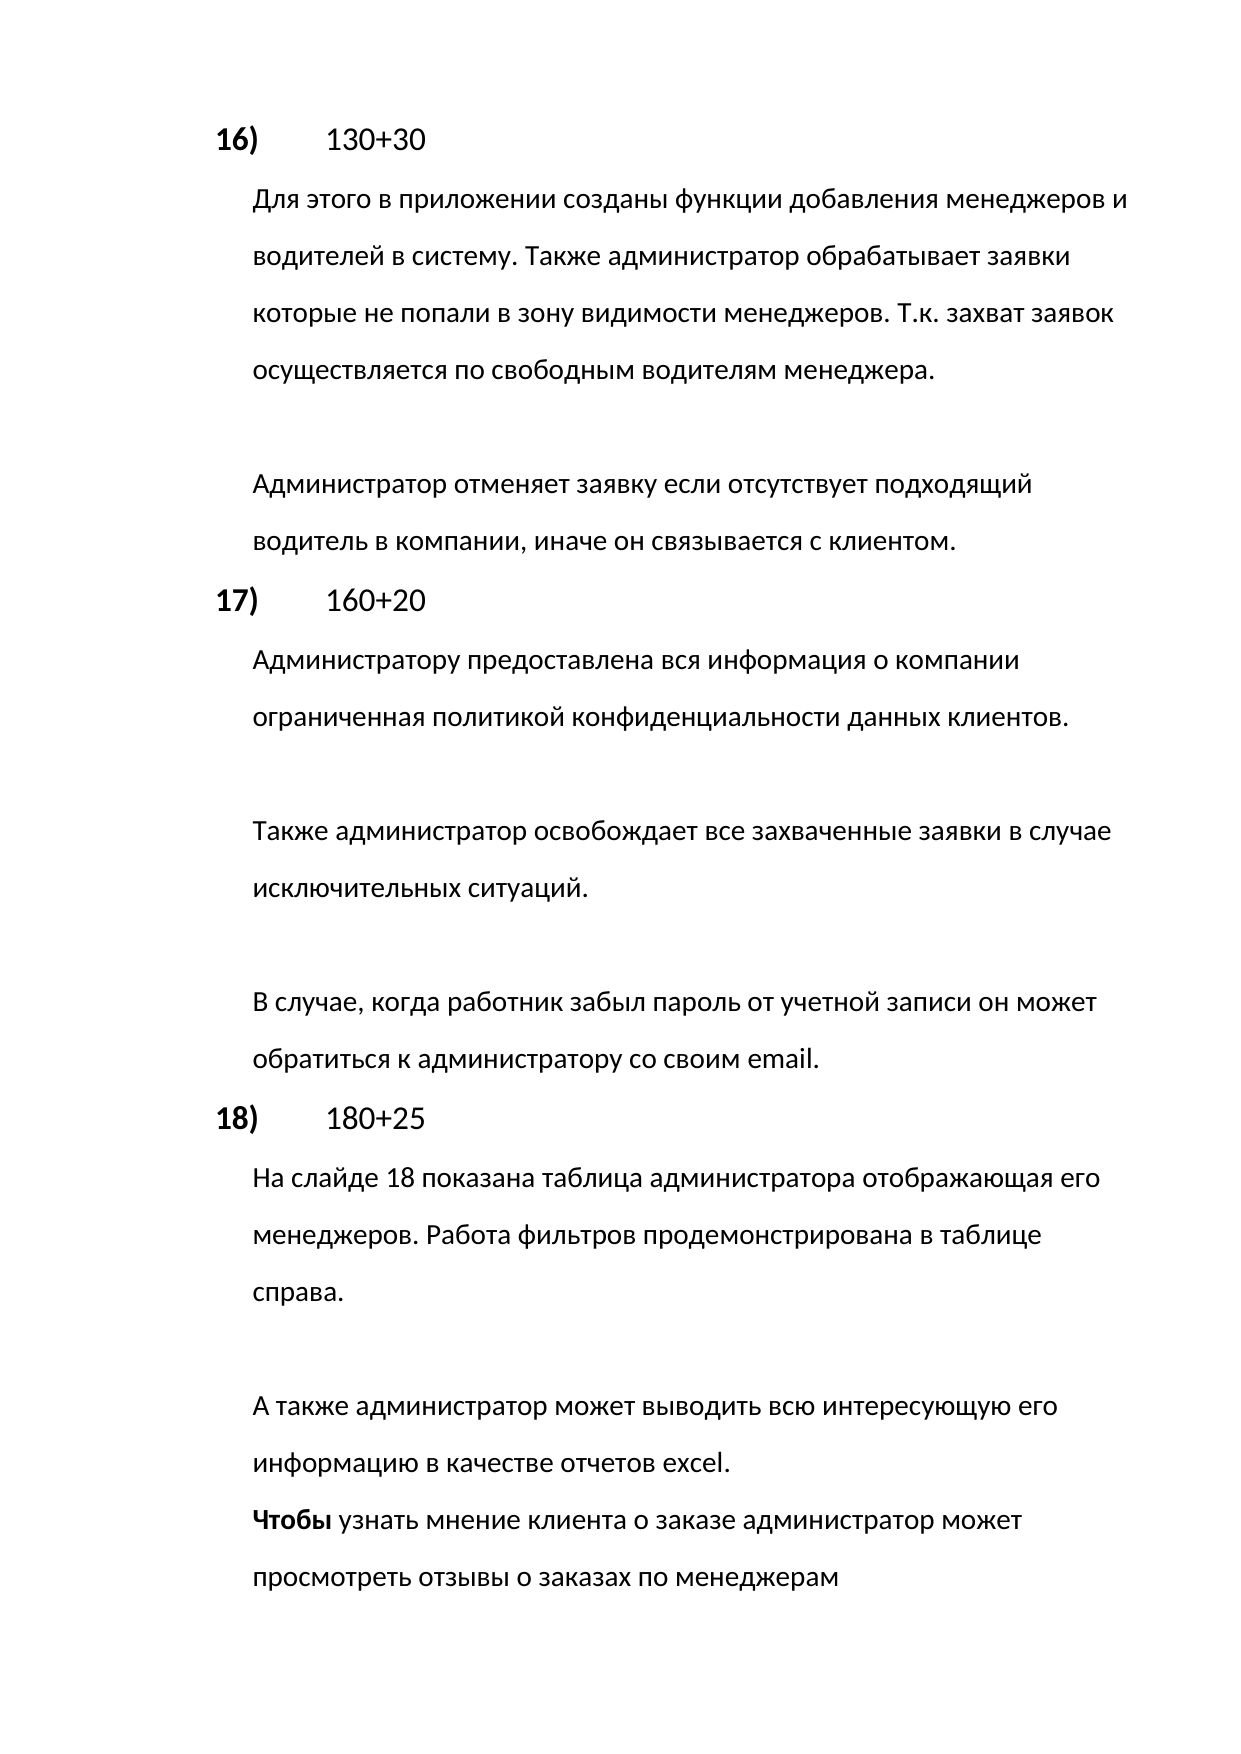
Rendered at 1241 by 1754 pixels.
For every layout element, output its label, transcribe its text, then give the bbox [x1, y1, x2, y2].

list 160+20 Администратору предоставлена вся информация о компании ограниченная политикой конфиденциальности данных клиентов. Также администратор освобождает все захваченные заявки в случае исключительных ситуаций. В случае, когда работник забыл пароль от учетной записи он может обратиться к администратору со своим email. [215, 579, 1135, 1076]
list 130+30 Для этого в приложении созданы функции добавления менеджеров и водителей в систему. Также администратор обрабатывает заявки которые не попали в зону видимости менеджеров. Т.к. захват заявок осуществляется по свободным водителям менеджера. Администратор отменяет заявку если отсутствует подходящий водитель в компании, иначе он связывается с клиентом. [215, 118, 1135, 558]
list 180+25 На слайде 18 показана таблица администратора отображающая его менеджеров. Работа фильтров продемонстрирована в таблице справа. А также администратор может выводить всю интересующую его информацию в качестве отчетов excel. Чтобы узнать мнение клиента о заказе администратор может просмотреть отзывы о заказах по менеджерам [215, 1097, 1135, 1593]
